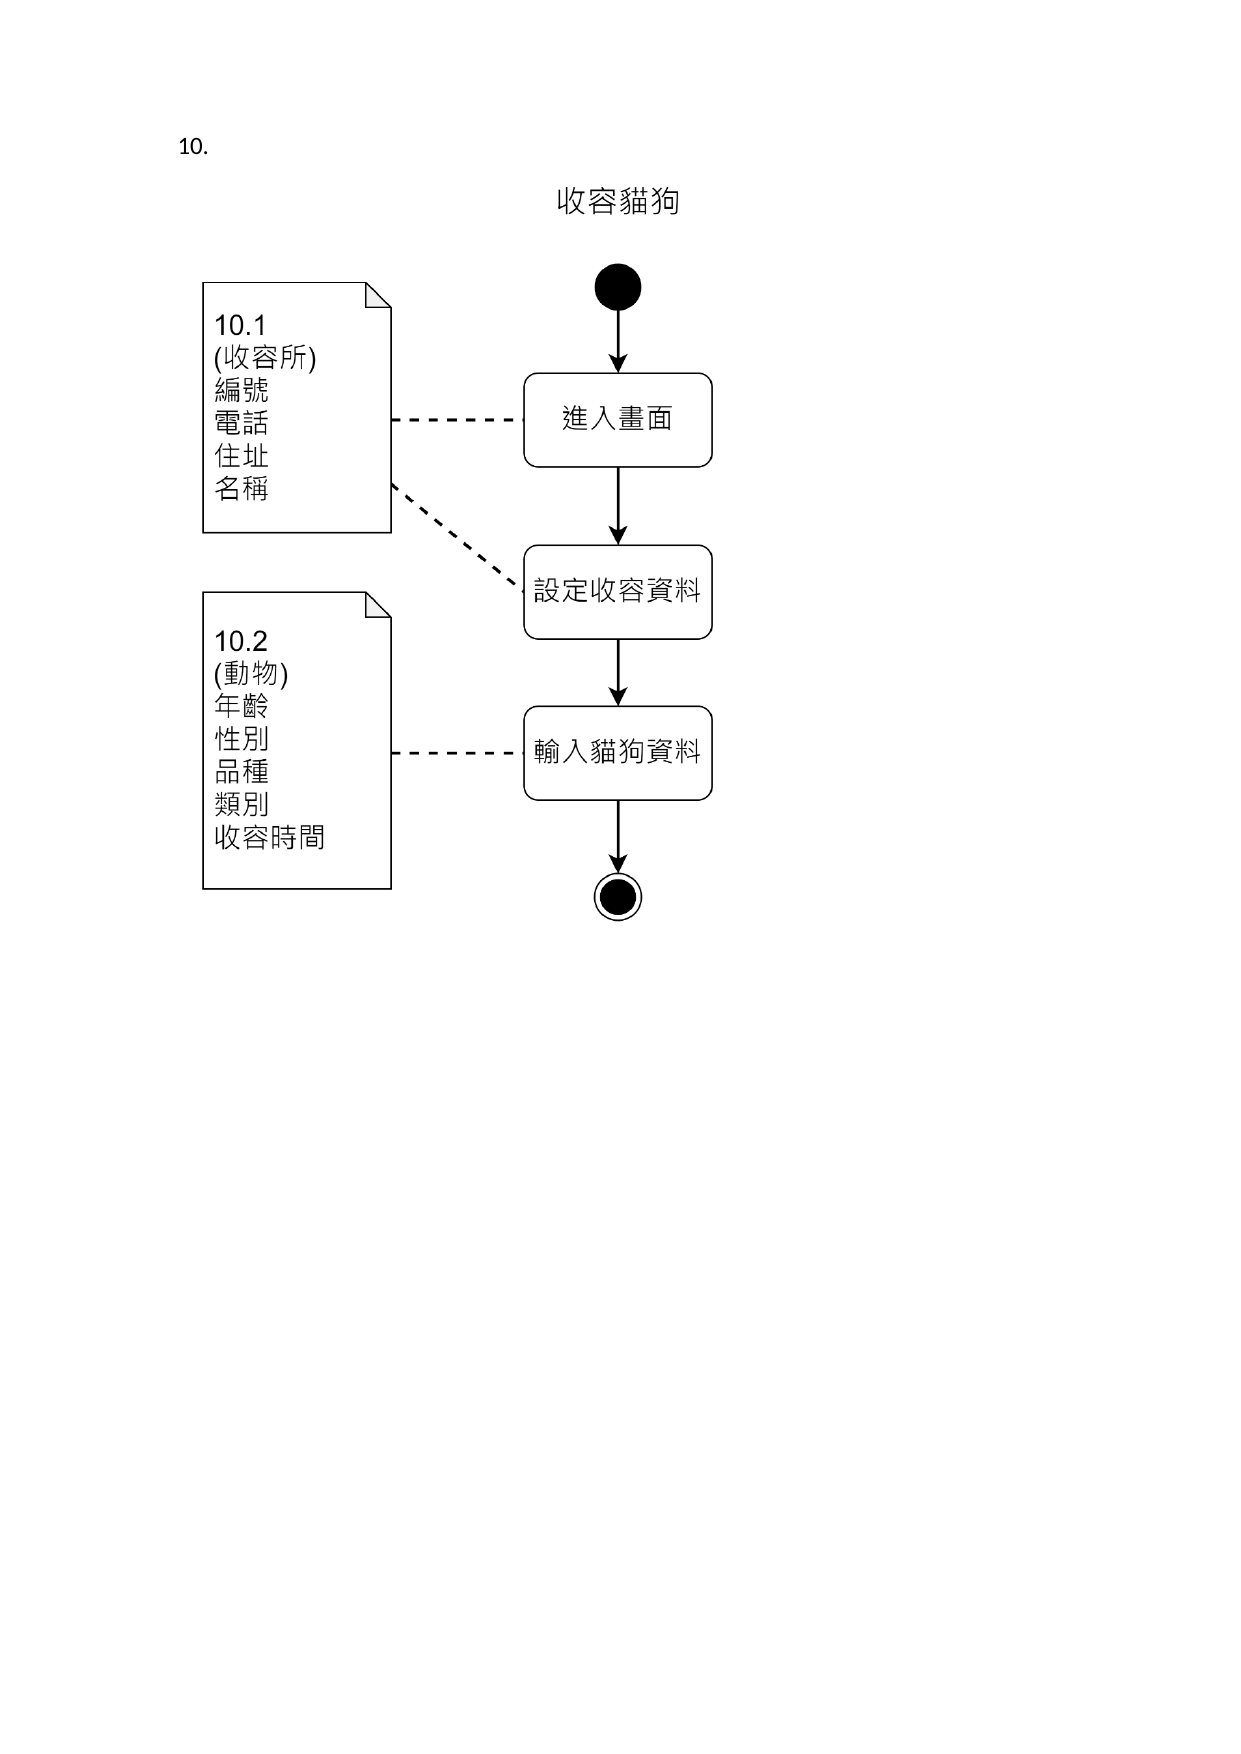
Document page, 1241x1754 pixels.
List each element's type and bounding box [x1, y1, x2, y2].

picture [183, 164, 724, 935]
